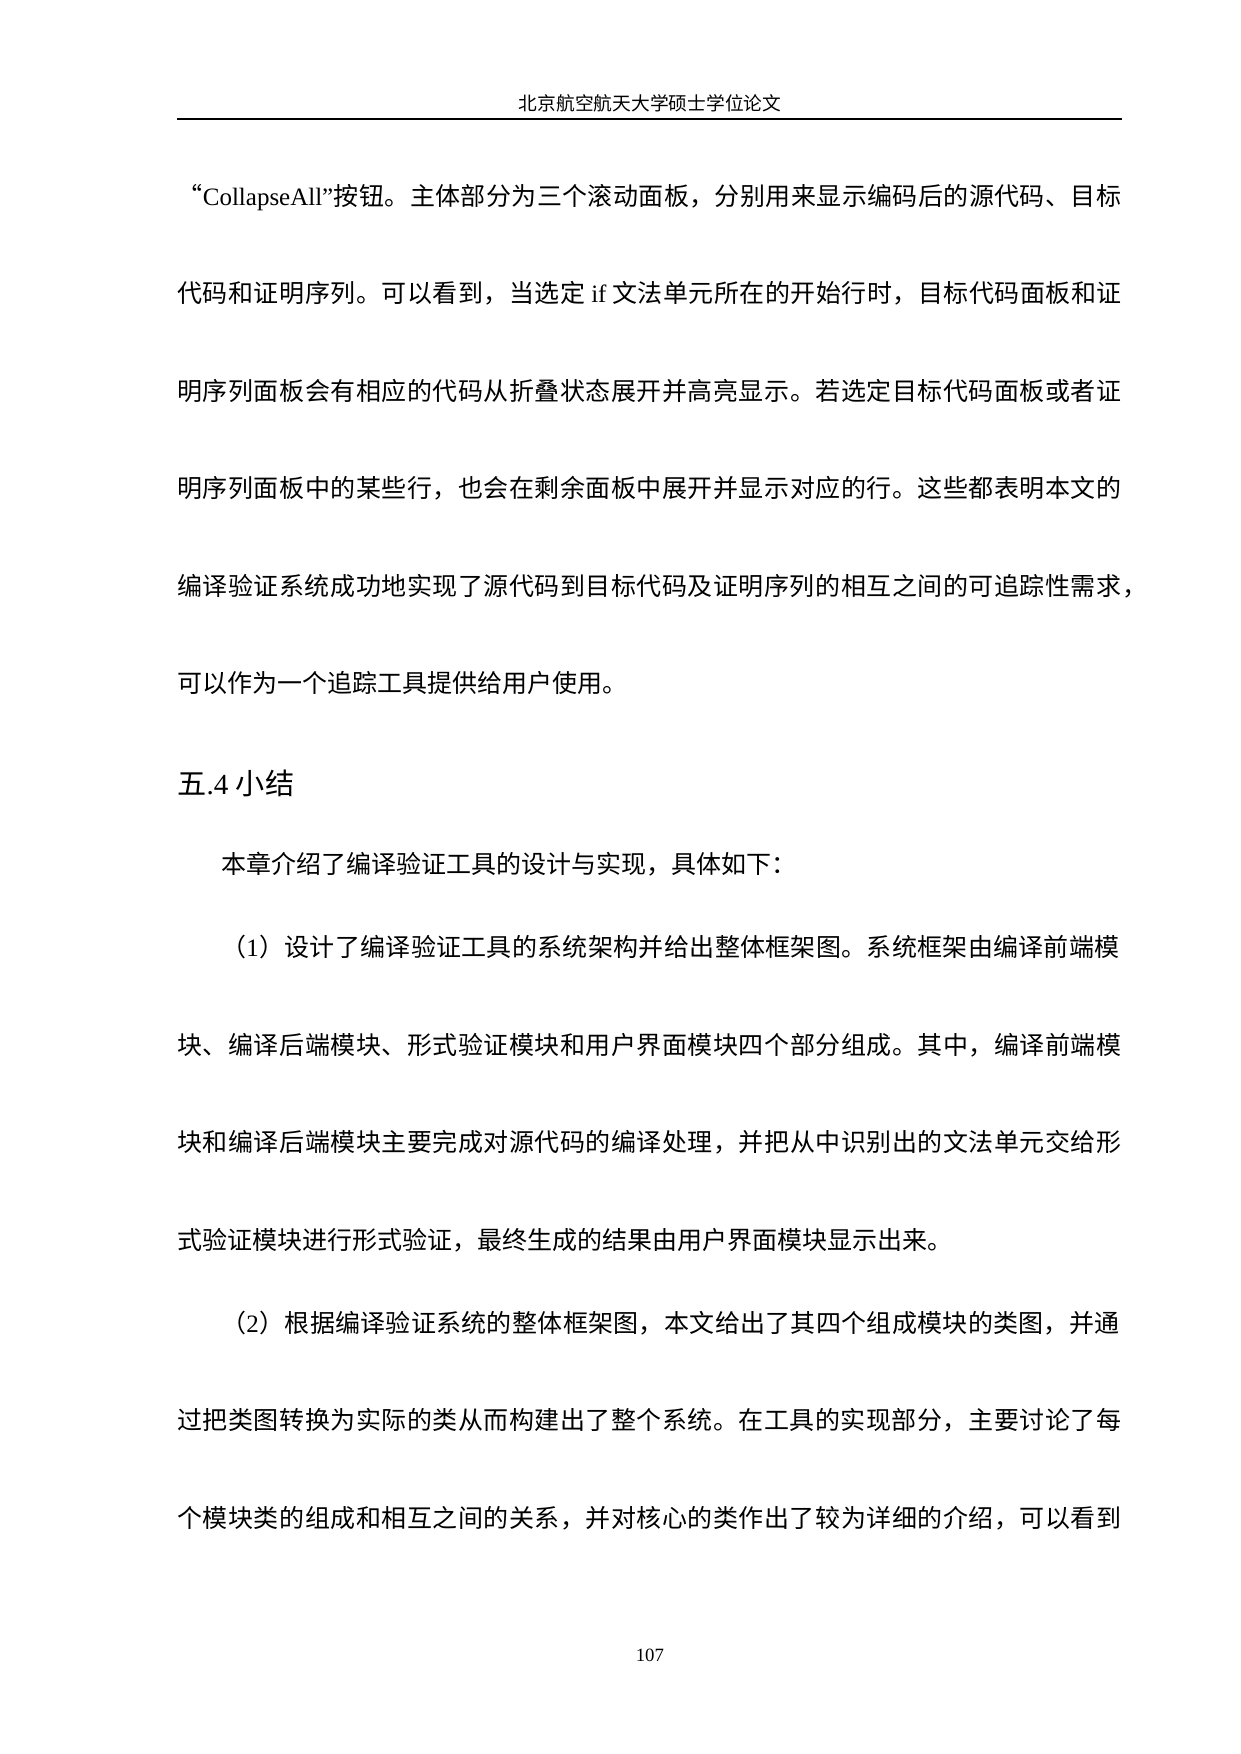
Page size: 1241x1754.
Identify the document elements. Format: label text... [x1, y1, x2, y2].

subtitle 小结 [177, 749, 1122, 814]
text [177, 162, 1122, 714]
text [177, 1289, 1122, 1549]
text （1）设计了编译验证工具的系统架构并给出整体框架图。系统框架由编译前端模块、编译后端模块、形式验证模块和用户界面模块四个部分组成。其中，编译前端模块和编译后端模块主要完成对源代码的编译处理，并把从中识别出的文法单元交给形式验证模块进行形式验证，最终生成的结果由用户界面模块显示出来。 [177, 913, 1122, 1271]
text 本章介绍了编译验证工具的设计与实现，具体如下： [177, 830, 1122, 895]
